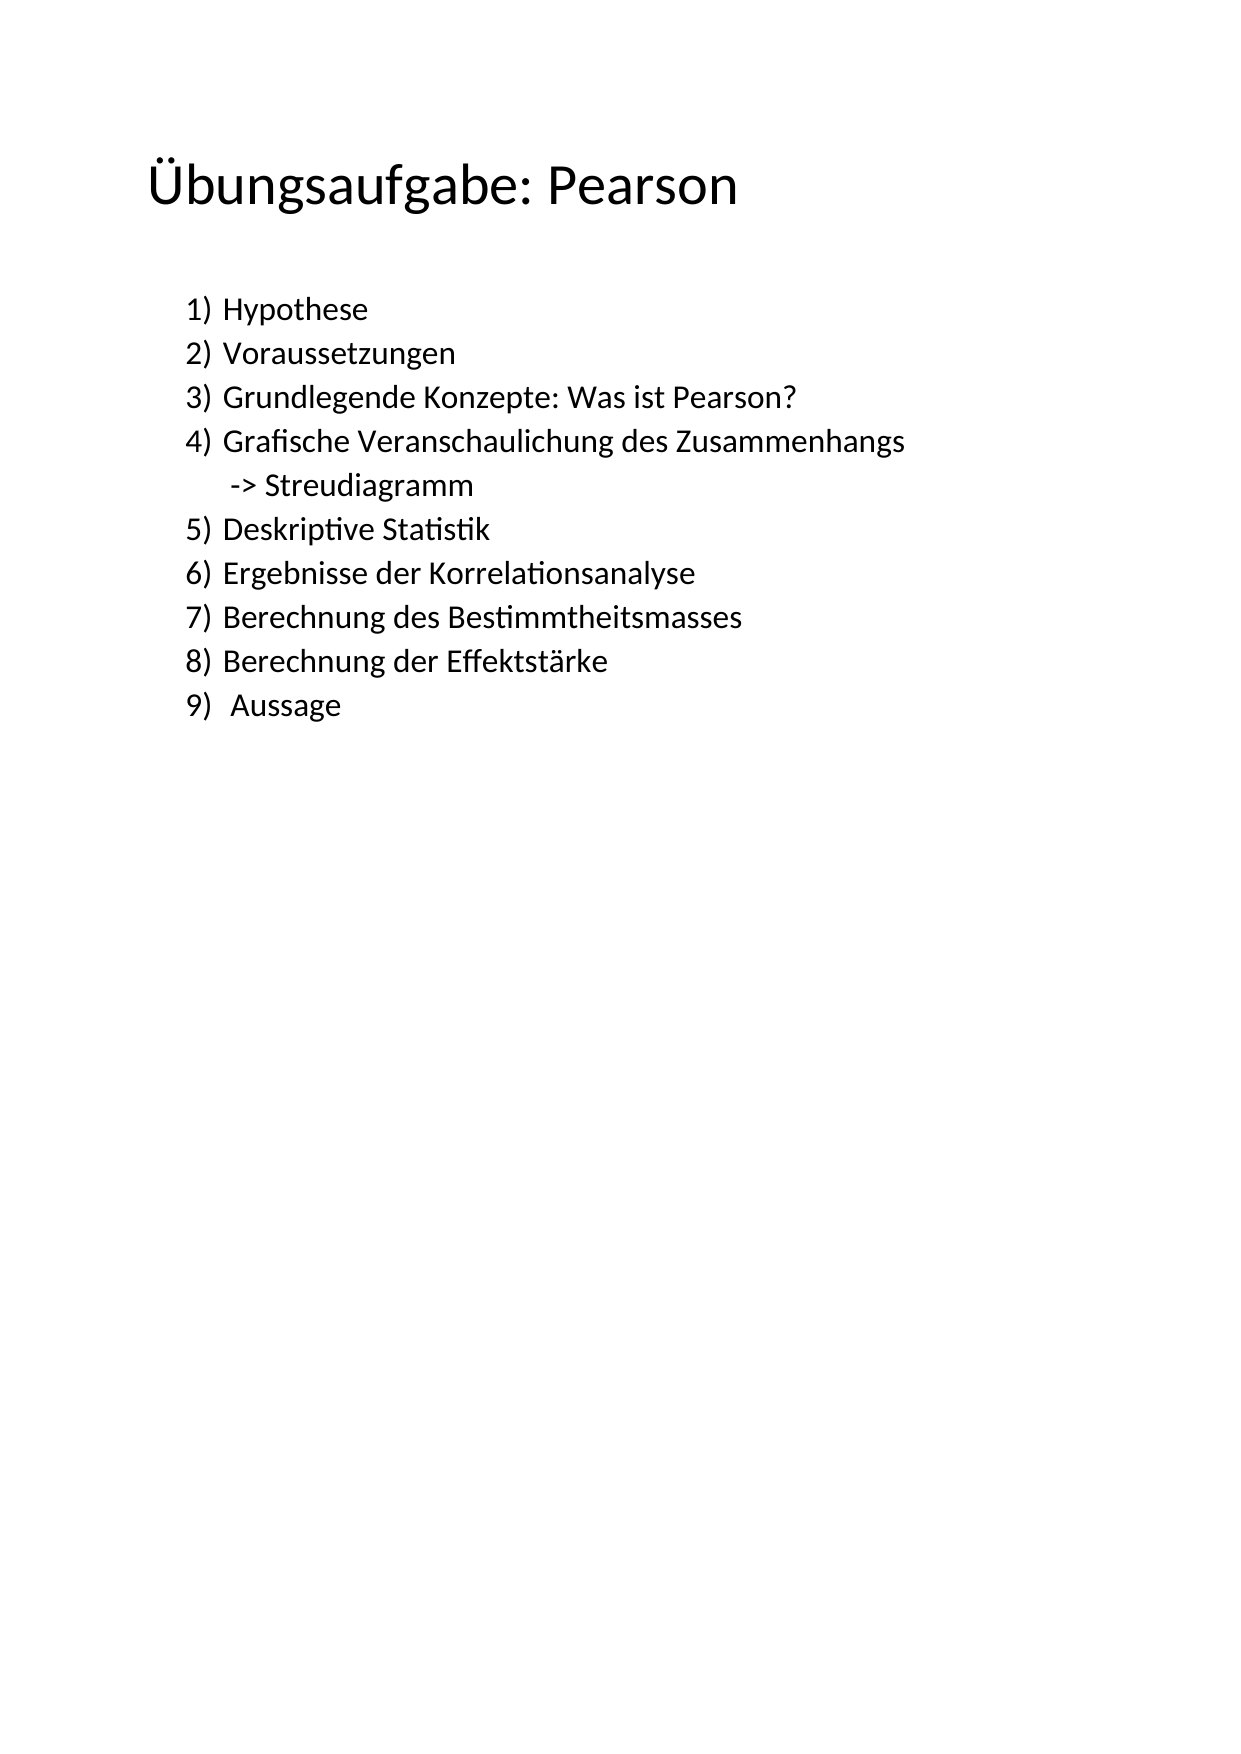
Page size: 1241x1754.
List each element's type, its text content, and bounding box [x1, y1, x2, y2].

list Ergebnisse der Korrelationsanalyse [185, 552, 1093, 592]
list Hypothese [185, 288, 1093, 329]
list Aussage [185, 684, 1093, 724]
list Deskriptive Statistik [185, 508, 1093, 548]
list Grafische Veranschaulichung des Zusammenhangs [185, 420, 1093, 461]
list Berechnung der Effektstärke [185, 640, 1093, 680]
list Berechnung des Bestimmtheitsmasses [185, 596, 1093, 636]
list Voraussetzungen [185, 332, 1093, 373]
list -> Streudiagramm [223, 464, 1093, 504]
text Übungsaufgabe: Pearson [148, 148, 1093, 219]
list Grundlegende Konzepte: Was ist Pearson? [185, 376, 1093, 417]
